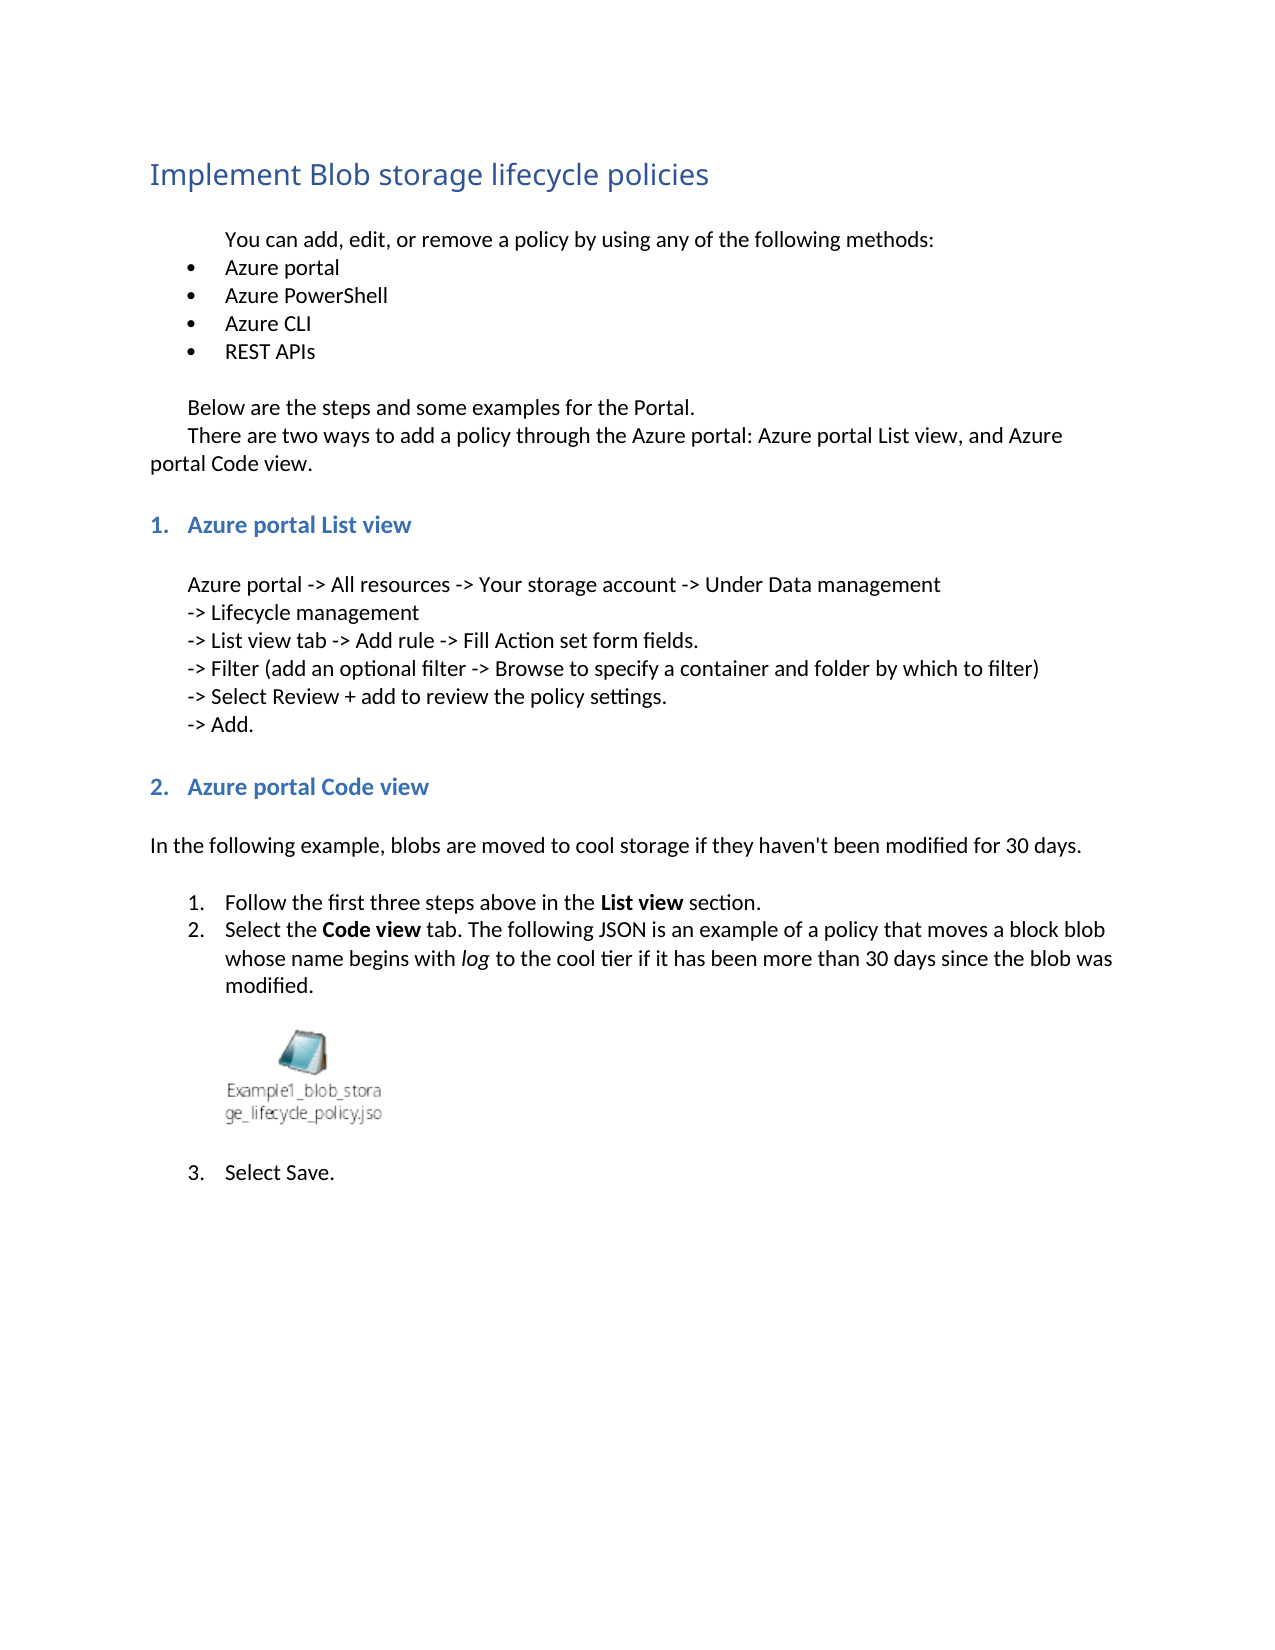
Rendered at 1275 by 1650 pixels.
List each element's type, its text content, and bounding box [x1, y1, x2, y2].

subtitle Azure portal Code view [150, 771, 1125, 801]
text Azure portal -> All resources -> Your storage account -> Under Data management [150, 570, 1125, 598]
list Azure PowerShell [187, 281, 1125, 309]
text -> Filter (add an optional filter -> Browse to specify a container and folder by which to filter) [150, 654, 1125, 682]
text Below are the steps and some examples for the Portal. [150, 393, 1125, 421]
text You can add, edit, or remove a policy by using any of the following methods: [150, 225, 1125, 253]
list REST APIs [187, 337, 1125, 365]
text -> List view tab -> Add rule -> Fill Action set form fields. [150, 626, 1125, 654]
text In the following example, blobs are moved to cool storage if they haven't been modified for 30 days. [150, 832, 1125, 859]
text -> Add. [150, 710, 1125, 738]
list Select Save. [187, 1158, 1125, 1186]
list Azure portal [187, 253, 1125, 281]
list Follow the first three steps above in the List view section. [187, 888, 1125, 916]
subtitle Azure portal List view [150, 509, 1125, 540]
text There are two ways to add a policy through the Azure portal: Azure portal List view, and Azure portal Code view. [150, 421, 1125, 477]
list Select the Code view tab. The following JSON is an example of a policy that moves a block blob whose name begins with log to the cool tier if it has been more than 30 days since the blob was modified. [187, 916, 1125, 1000]
list Azure CLI [187, 309, 1125, 337]
text -> Lifecycle management [150, 598, 1125, 626]
text -> Select Review + add to review the policy settings. [150, 682, 1125, 710]
subtitle Implement Blob storage lifecycle policies [150, 154, 1125, 194]
